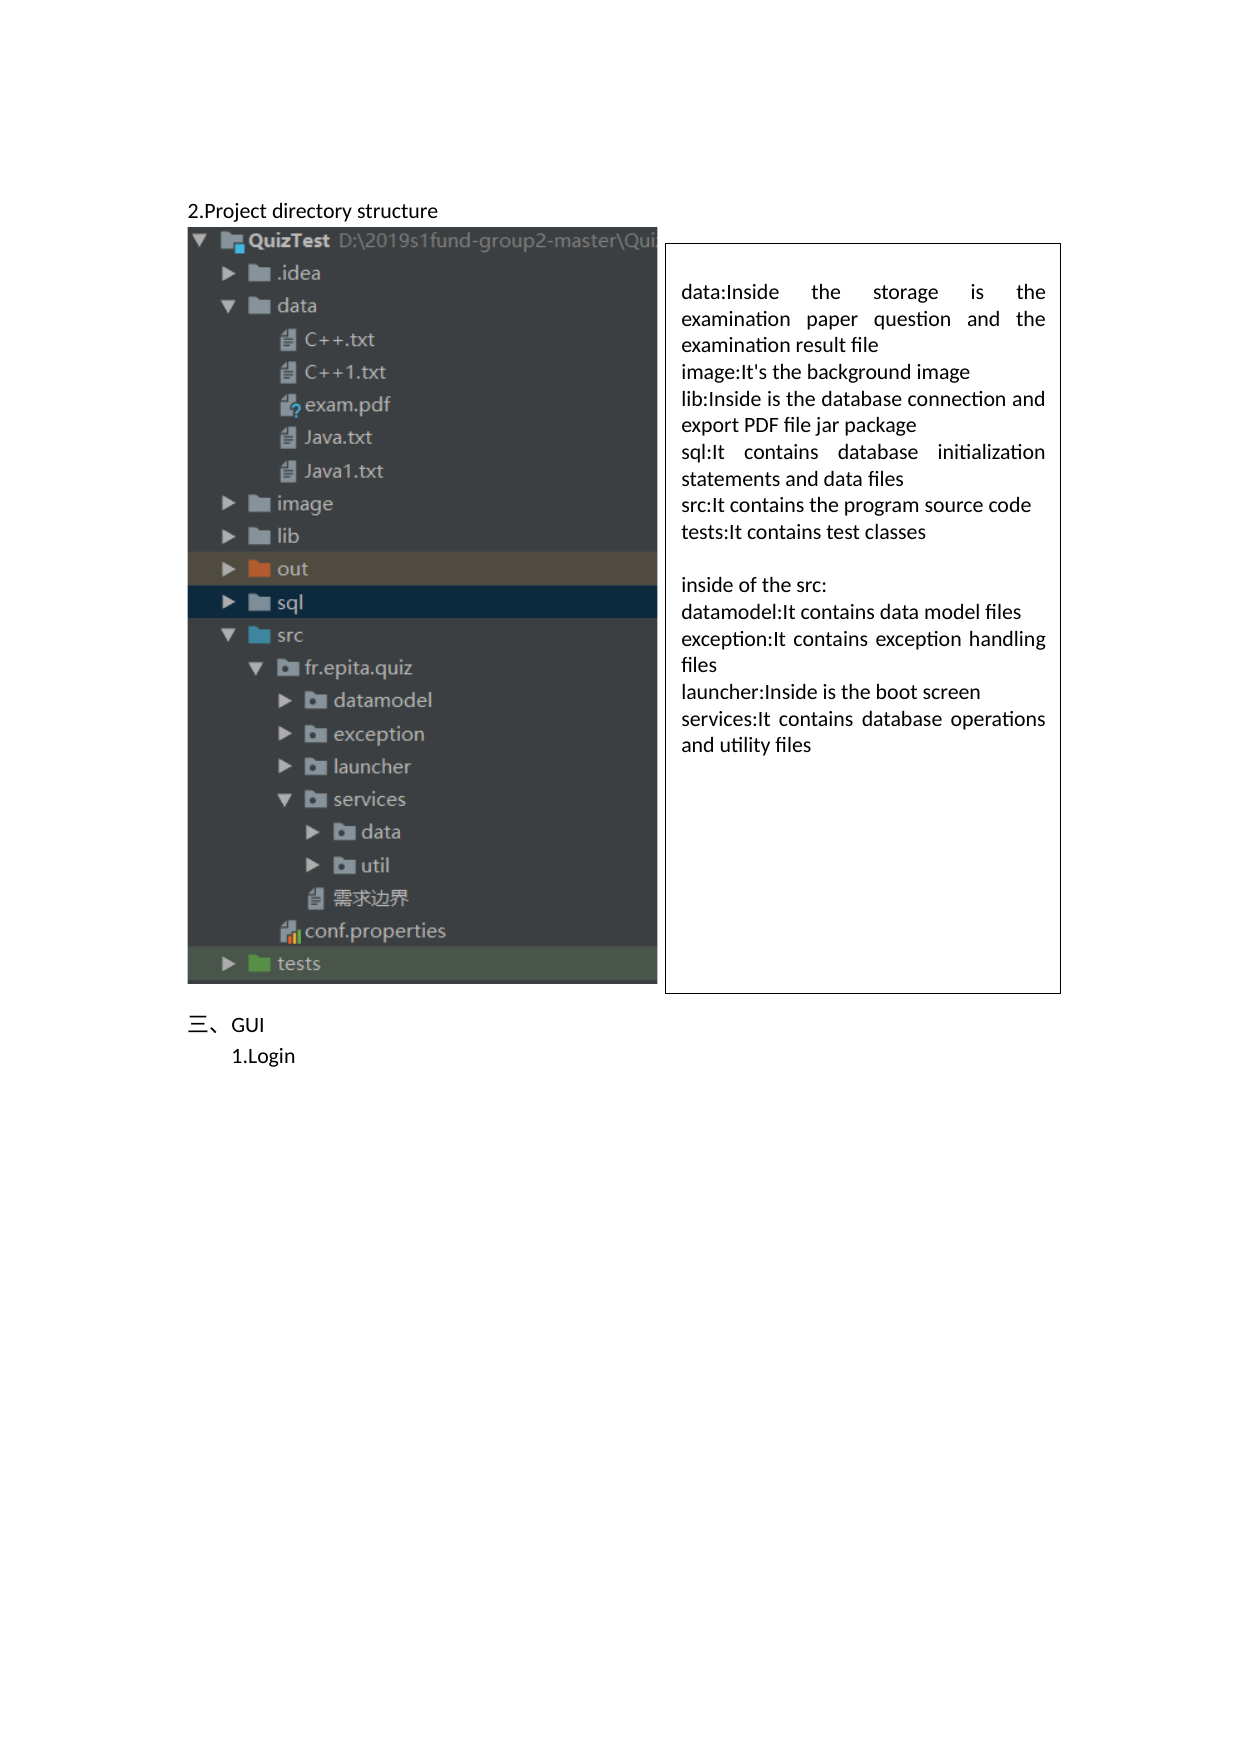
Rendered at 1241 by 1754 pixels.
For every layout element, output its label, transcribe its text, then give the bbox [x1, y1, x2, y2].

picture [187, 227, 658, 984]
text 2.Project directory structure [187, 194, 1053, 227]
text 1.Login [187, 1039, 1053, 1072]
list GUI [187, 1007, 1053, 1039]
